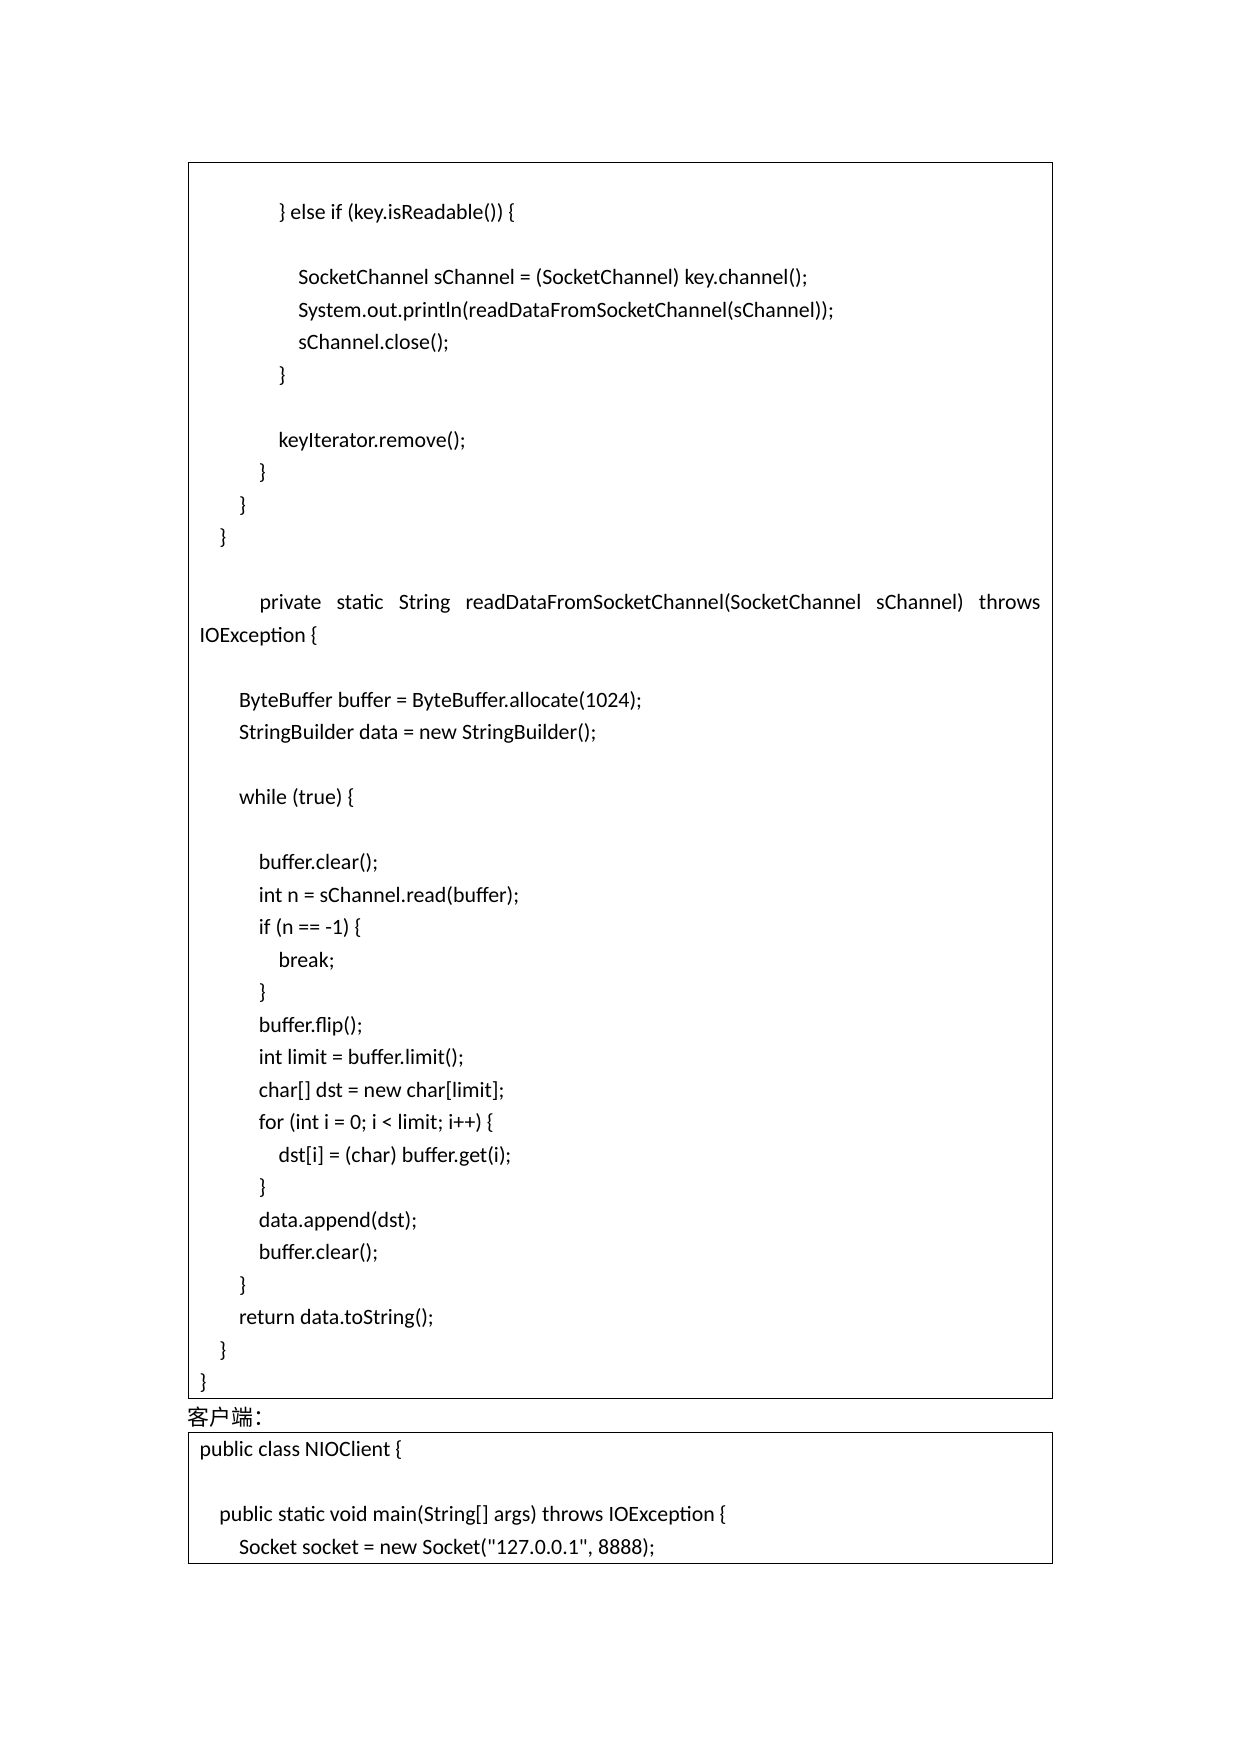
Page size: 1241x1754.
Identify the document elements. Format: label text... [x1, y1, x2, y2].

text 客户端： [187, 1399, 1053, 1432]
